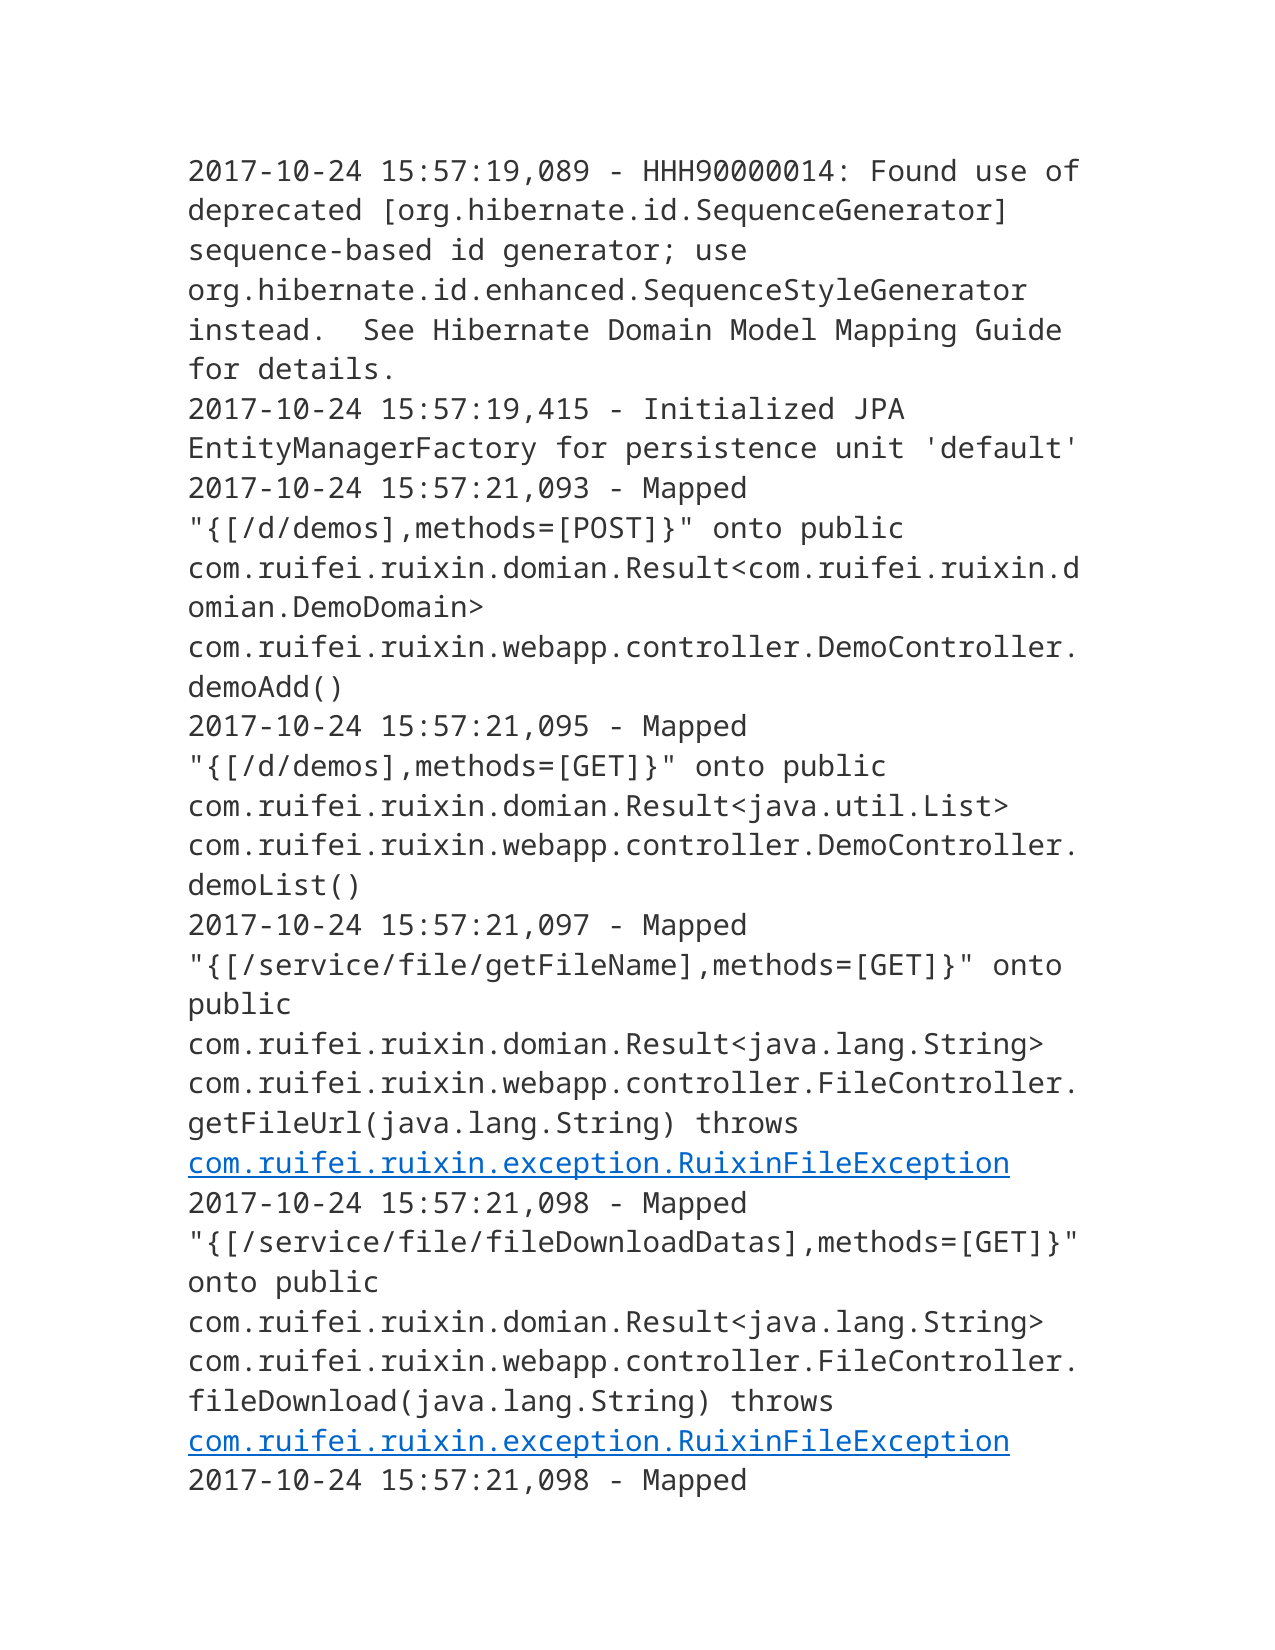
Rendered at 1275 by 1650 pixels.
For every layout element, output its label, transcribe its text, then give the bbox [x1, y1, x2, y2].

text 2017-10-24 15:57:19,415 - Initialized JPA EntityManagerFactory for persistence unit 'default' [187, 388, 1087, 467]
text 2017-10-24 15:57:21,097 - Mapped "{[/service/file/getFileName],methods=[GET]}" onto public com.ruifei.ruixin.domian.Result<java.lang.String> com.ruifei.ruixin.webapp.controller.FileController.getFileUrl(java.lang.String) throws com.ruifei.ruixin.exception.RuixinFileException [187, 904, 1087, 1182]
text 2017-10-24 15:57:19,089 - HHH90000014: Found use of deprecated [org.hibernate.id.SequenceGenerator] sequence-based id generator; use org.hibernate.id.enhanced.SequenceStyleGenerator instead. See Hibernate Domain Model Mapping Guide for details. [187, 150, 1087, 388]
text 2017-10-24 15:57:21,095 - Mapped "{[/d/demos],methods=[GET]}" onto public com.ruifei.ruixin.domian.Result<java.util.List> com.ruifei.ruixin.webapp.controller.DemoController.demoList() [187, 706, 1087, 904]
text 2017-10-24 15:57:21,093 - Mapped "{[/d/demos],methods=[POST]}" onto public com.ruifei.ruixin.domian.Result<com.ruifei.ruixin.domian.DemoDomain> com.ruifei.ruixin.webapp.controller.DemoController.demoAdd() [187, 467, 1087, 706]
text 2017-10-24 15:57:21,098 - Mapped "{[/service/file/fileDownloadDatas],methods=[GET]}" onto public com.ruifei.ruixin.domian.Result<java.lang.String> com.ruifei.ruixin.webapp.controller.FileController.fileDownload(java.lang.String) throws com.ruifei.ruixin.exception.RuixinFileException [187, 1182, 1087, 1460]
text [187, 1460, 1087, 1499]
